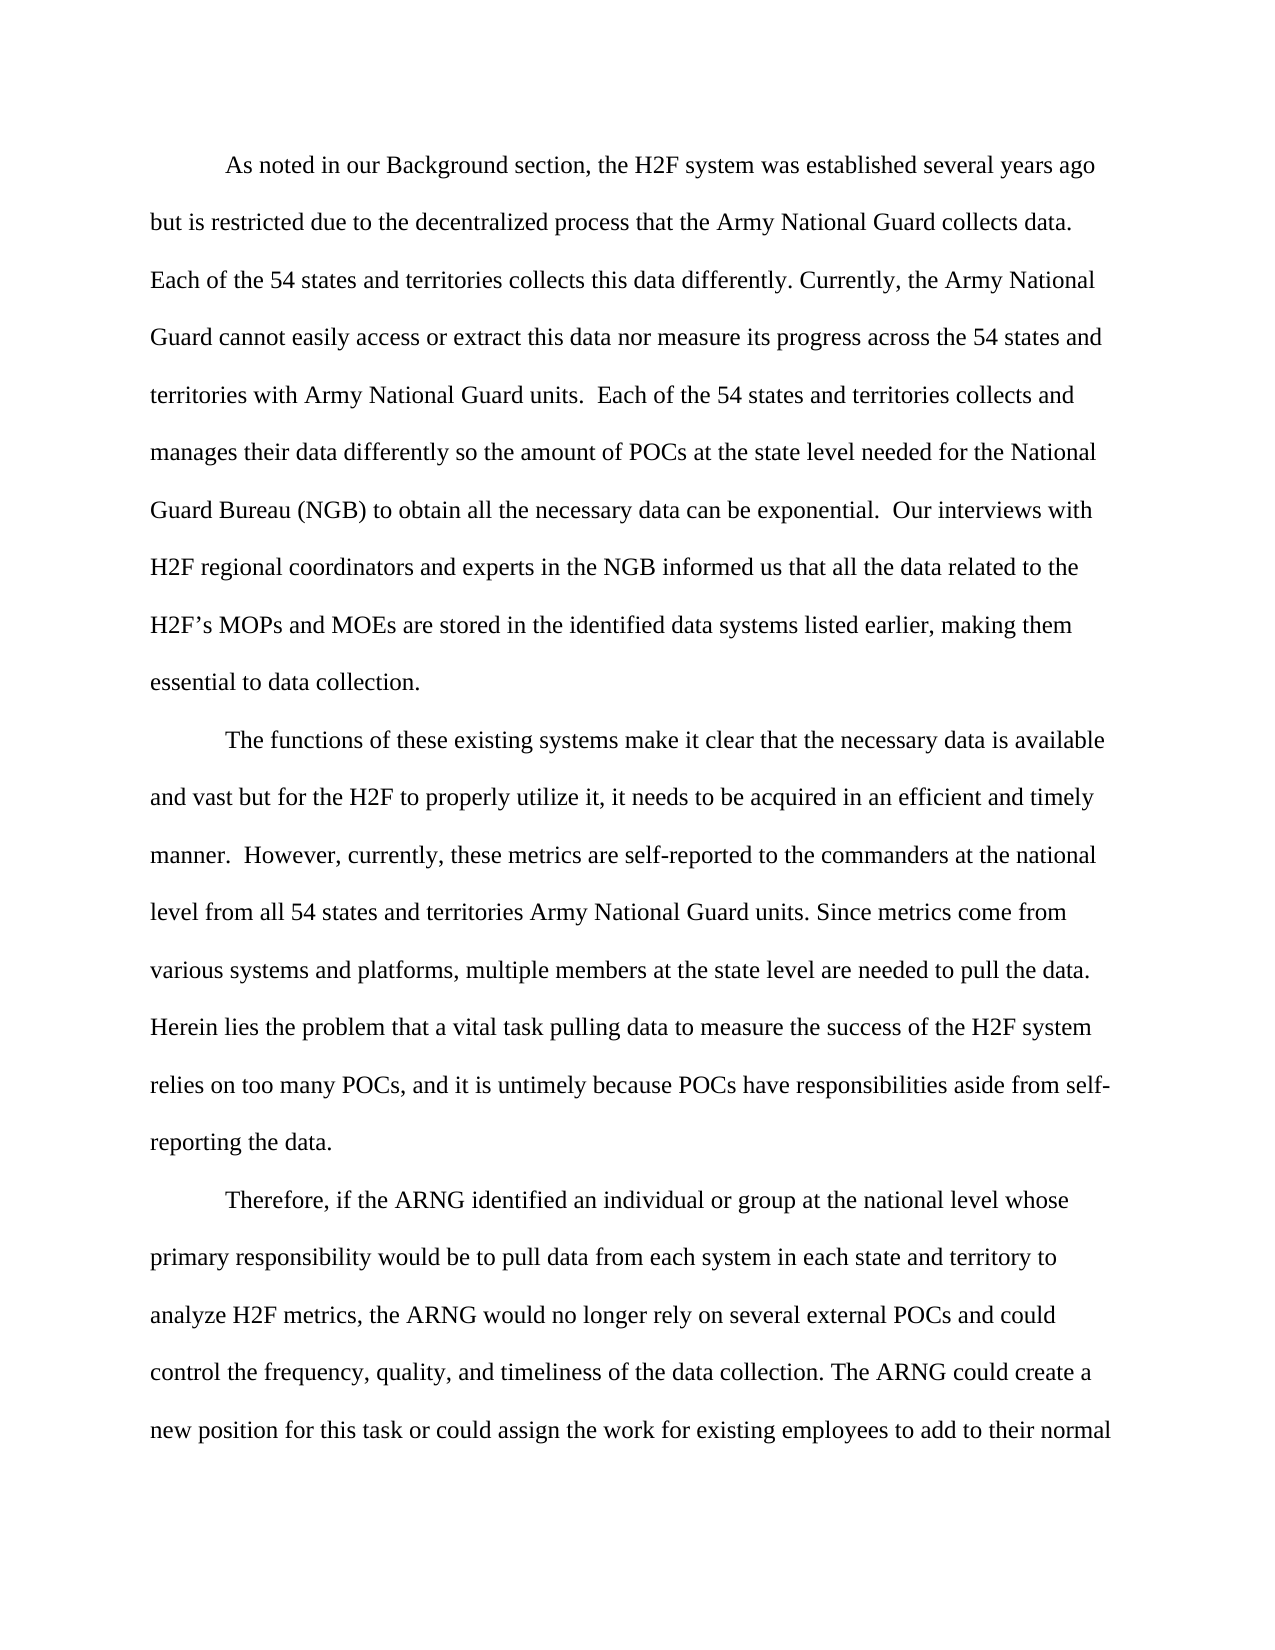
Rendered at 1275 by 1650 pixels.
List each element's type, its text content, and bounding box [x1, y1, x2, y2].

text The functions of these existing systems make it clear that the necessary data is available and vast but for the H2F to properly utilize it, it needs to be acquired in an efficient and timely manner. However, currently, these metrics are self-reported to the commanders at the national level from all 54 states and territories Army National Guard units. Since metrics come from various systems and platforms, multiple members at the state level are needed to pull the data. Herein lies the problem that a vital task pulling data to measure the success of the H2F system relies on too many POCs, and it is untimely because POCs have responsibilities aside from self-reporting the data. [150, 725, 1125, 1156]
text As noted in our Background section, the H2F system was established several years ago but is restricted due to the decentralized process that the Army National Guard collects data. Each of the 54 states and territories collects this data differently. Currently, the Army National Guard cannot easily access or extract this data nor measure its progress across the 54 states and territories with Army National Guard units. Each of the 54 states and territories collects and manages their data differently so the amount of POCs at the state level needed for the National Guard Bureau (NGB) to obtain all the necessary data can be exponential. Our interviews with H2F regional coordinators and experts in the NGB informed us that all the data related to the H2F’s MOPs and MOEs are stored in the identified data systems listed earlier, making them essential to data collection. [150, 150, 1125, 696]
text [150, 1185, 1125, 1444]
